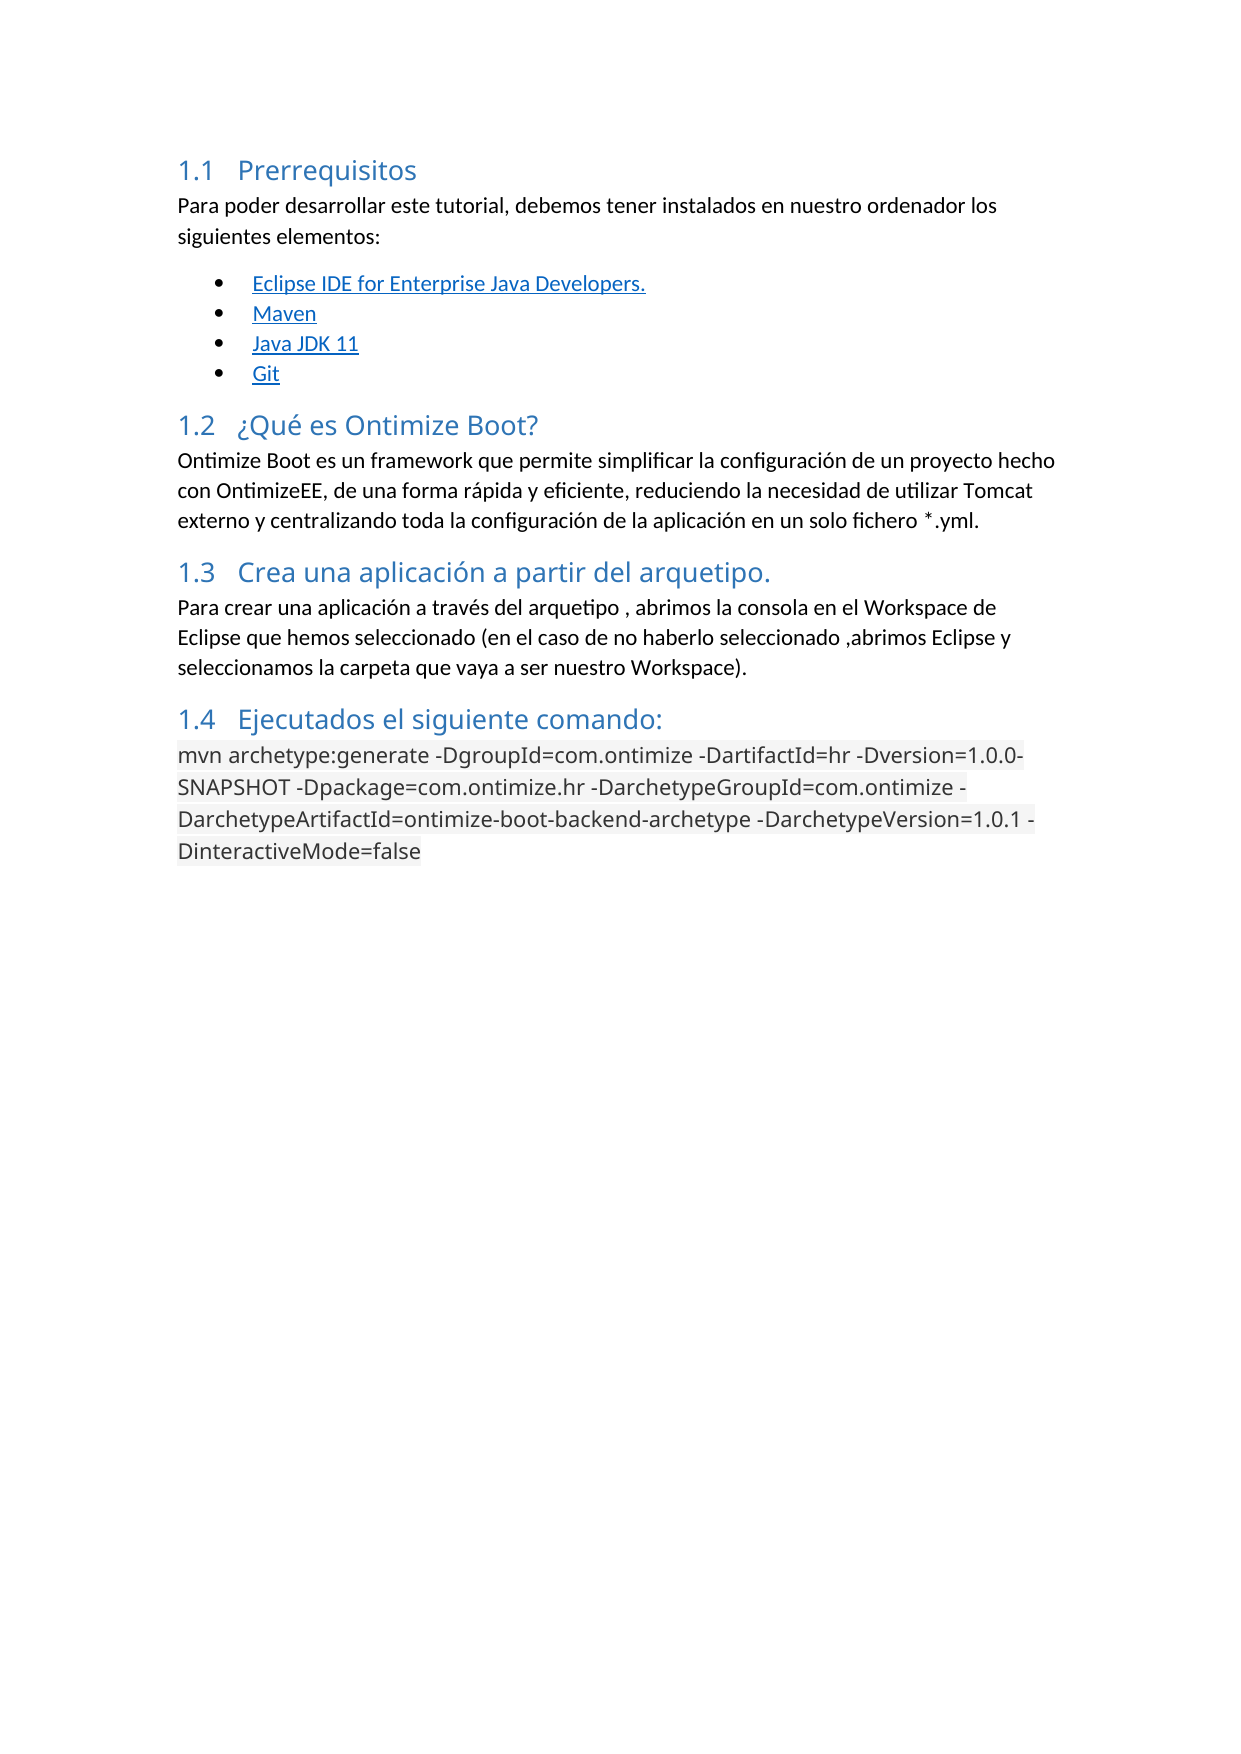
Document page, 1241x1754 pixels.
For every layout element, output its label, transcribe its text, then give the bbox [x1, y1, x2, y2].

subtitle Prerrequisitos [177, 152, 1063, 189]
list Maven [215, 299, 1063, 327]
list Java JDK 11 [215, 329, 1063, 357]
text Para poder desarrollar este tutorial, debemos tener instalados en nuestro ordenador los siguientes elementos: [177, 192, 1063, 250]
text mvn archetype:generate -DgroupId=com.ontimize -DartifactId=hr -Dversion=1.0.0-SNAPSHOT -Dpackage=com.ontimize.hr -DarchetypeGroupId=com.ontimize -DarchetypeArtifactId=ontimize-boot-backend-archetype -DarchetypeVersion=1.0.1 -DinteractiveMode=false [177, 740, 1063, 866]
list Git [215, 359, 1063, 387]
subtitle ¿Qué es Ontimize Boot? [177, 406, 1063, 443]
text Ontimize Boot es un framework que permite simplificar la configuración de un proyecto hecho con OntimizeEE, de una forma rápida y eficiente, reduciendo la necesidad de utilizar Tomcat externo y centralizando toda la configuración de la aplicación en un solo fichero *.yml. [177, 446, 1063, 534]
list Eclipse IDE for Enterprise Java Developers. [215, 269, 1063, 297]
subtitle Crea una aplicación a partir del arquetipo. [177, 553, 1063, 590]
subtitle Ejecutados el siguiente comando: [177, 700, 1063, 737]
text Para crear una aplicación a través del arquetipo , abrimos la consola en el Workspace de Eclipse que hemos seleccionado (en el caso de no haberlo seleccionado ,abrimos Eclipse y seleccionamos la carpeta que vaya a ser nuestro Workspace). [177, 593, 1063, 681]
